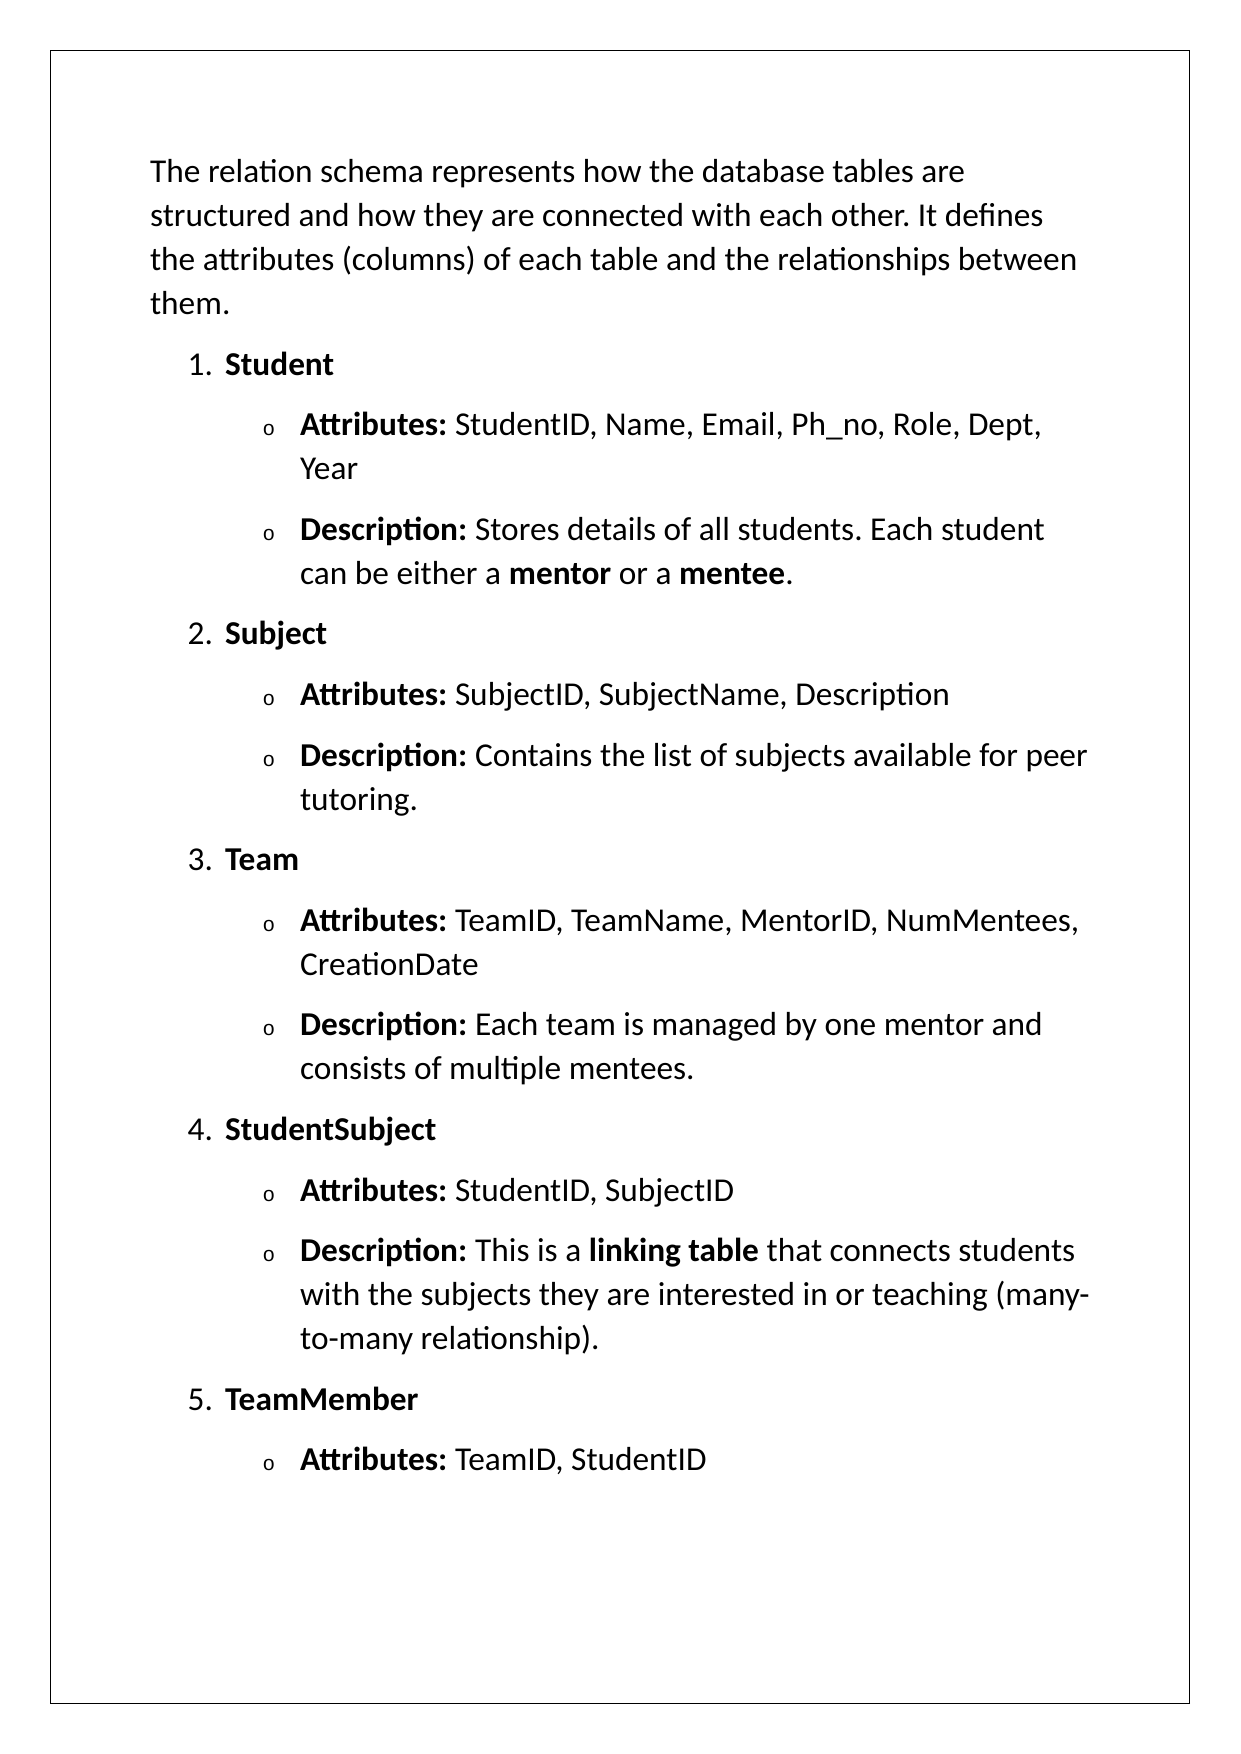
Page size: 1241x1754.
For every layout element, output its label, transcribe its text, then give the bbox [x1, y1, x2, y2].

text The relation schema represents how the database tables are structured and how they are connected with each other. It defines the attributes (columns) of each table and the relationships between them. [150, 150, 1090, 323]
list Team [187, 838, 1090, 879]
list Description: This is a linking table that connects students with the subjects they are interested in or teaching (many-to-many relationship). [262, 1229, 1090, 1358]
list Attributes: StudentID, SubjectID [262, 1168, 1090, 1209]
list Attributes: SubjectID, SubjectName, Description [262, 673, 1090, 714]
list StudentSubject [187, 1108, 1090, 1149]
list Description: Contains the list of subjects available for peer tutoring. [262, 733, 1090, 818]
list Description: Stores details of all students. Each student can be either a mentor or a mentee. [262, 508, 1090, 592]
list Subject [187, 612, 1090, 653]
list Description: Each team is managed by one mentor and consists of multiple mentees. [262, 1003, 1090, 1088]
list Attributes: TeamID, TeamName, MentorID, NumMentees, CreationDate [262, 899, 1090, 983]
list TeamMember [187, 1378, 1090, 1418]
list Attributes: TeamID, StudentID [262, 1438, 1090, 1479]
list Attributes: StudentID, Name, Email, Ph_no, Role, Dept, Year [262, 403, 1090, 488]
list Student [187, 342, 1090, 383]
